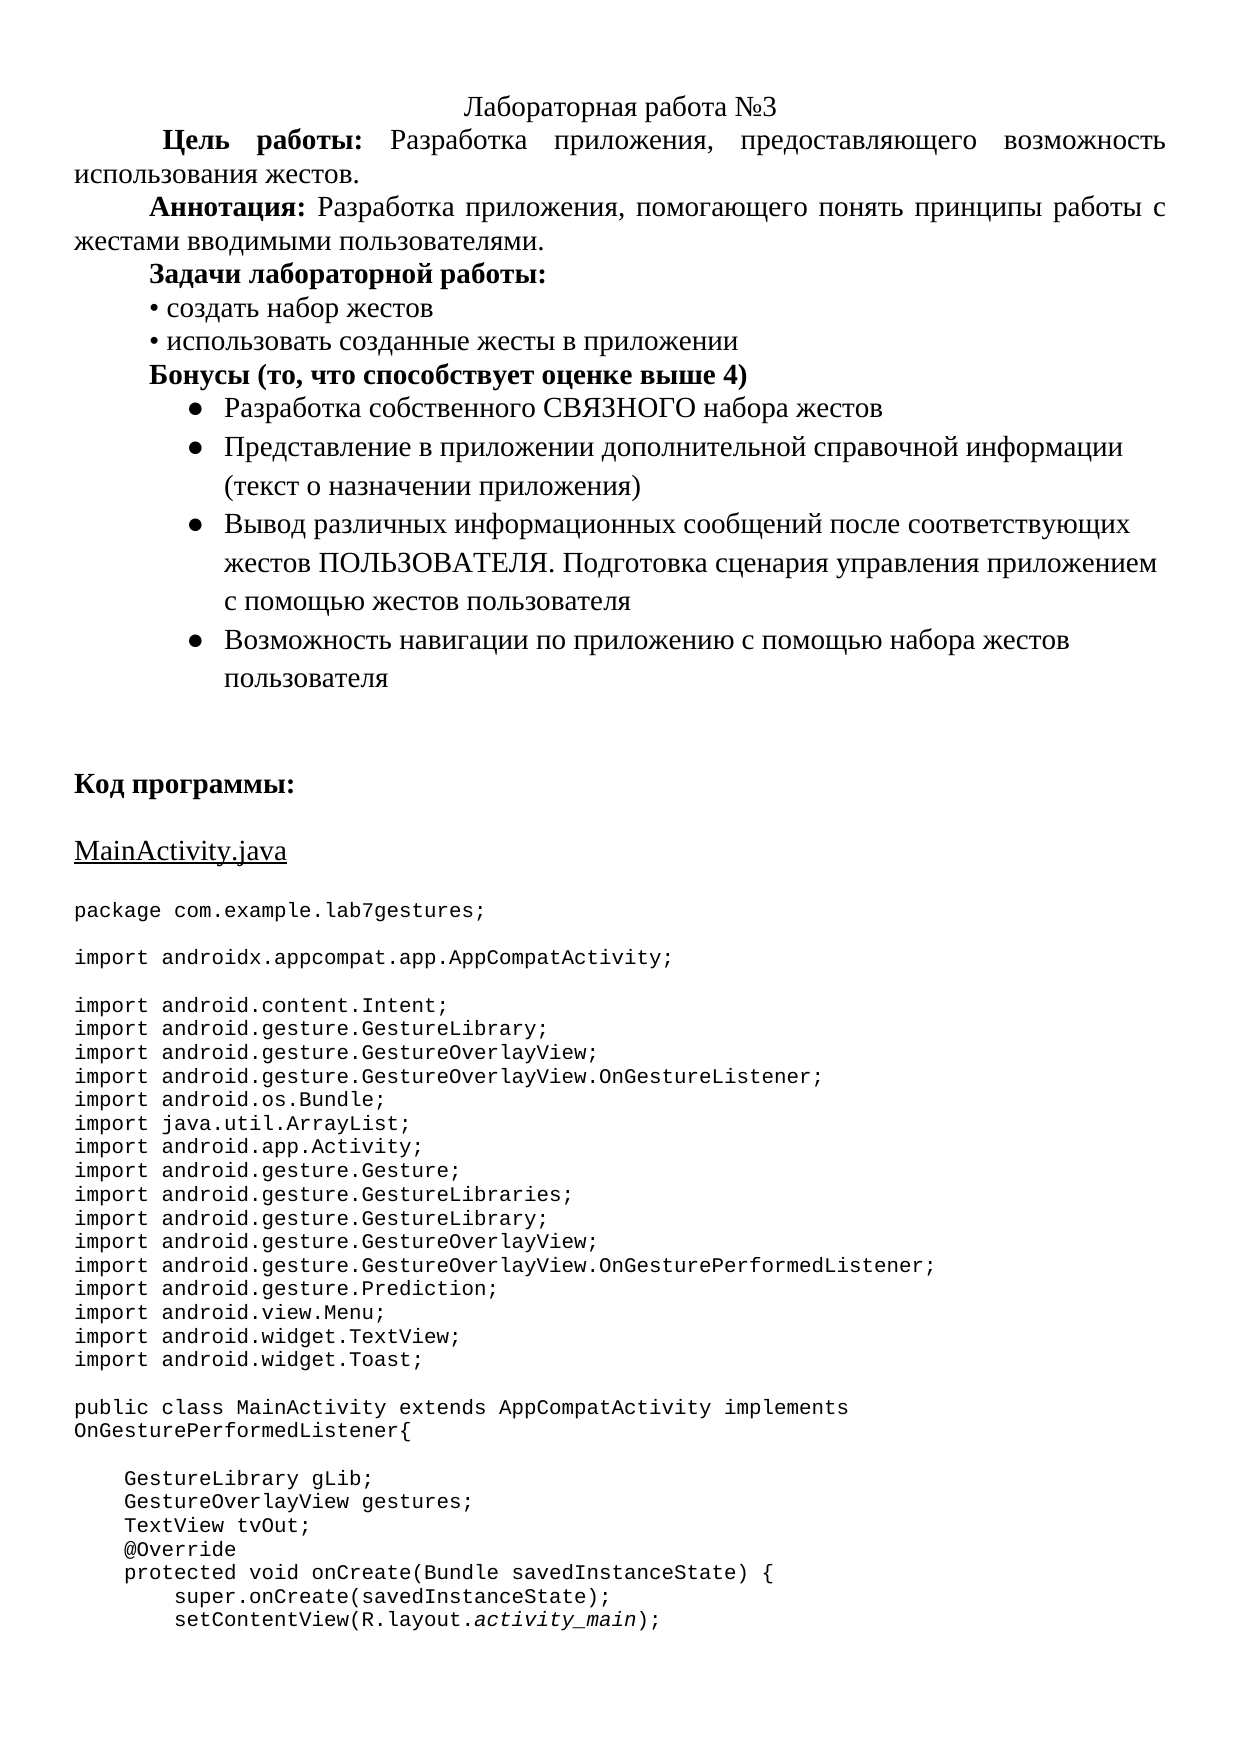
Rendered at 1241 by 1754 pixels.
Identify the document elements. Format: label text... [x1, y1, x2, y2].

text Лабораторная работа №3 [74, 89, 1167, 122]
list Представление в приложении дополнительной справочной информации (текст о назначении приложения) [186, 429, 1167, 501]
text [74, 900, 1167, 1633]
text Цель работы: Разработка приложения, предоставляющего возможность использования жестов. [74, 122, 1167, 189]
text Бонусы (то, что способствует оценке выше 4) [74, 357, 1167, 391]
list Возможность навигации по приложению с помощью набора жестов пользователя [186, 622, 1167, 694]
text Аннотация: Разработка приложения, помогающего понять принципы работы c жестами вводимыми пользователями. [74, 189, 1167, 256]
text MainActivity.java [74, 833, 1167, 867]
list Вывод различных информационных сообщений после соответствующих жестов ПОЛЬЗОВАТЕЛЯ. Подготовка сценария управления приложением с помощью жестов пользователя [186, 506, 1167, 617]
list Разработка собственного СВЯЗНОГО набора жестов [186, 391, 1167, 424]
text Код программы: [74, 766, 1167, 799]
text • создать набор жестов [74, 290, 1167, 323]
text • использовать созданные жесты в приложении [74, 323, 1167, 357]
text Задачи лабораторной работы: [74, 256, 1167, 290]
